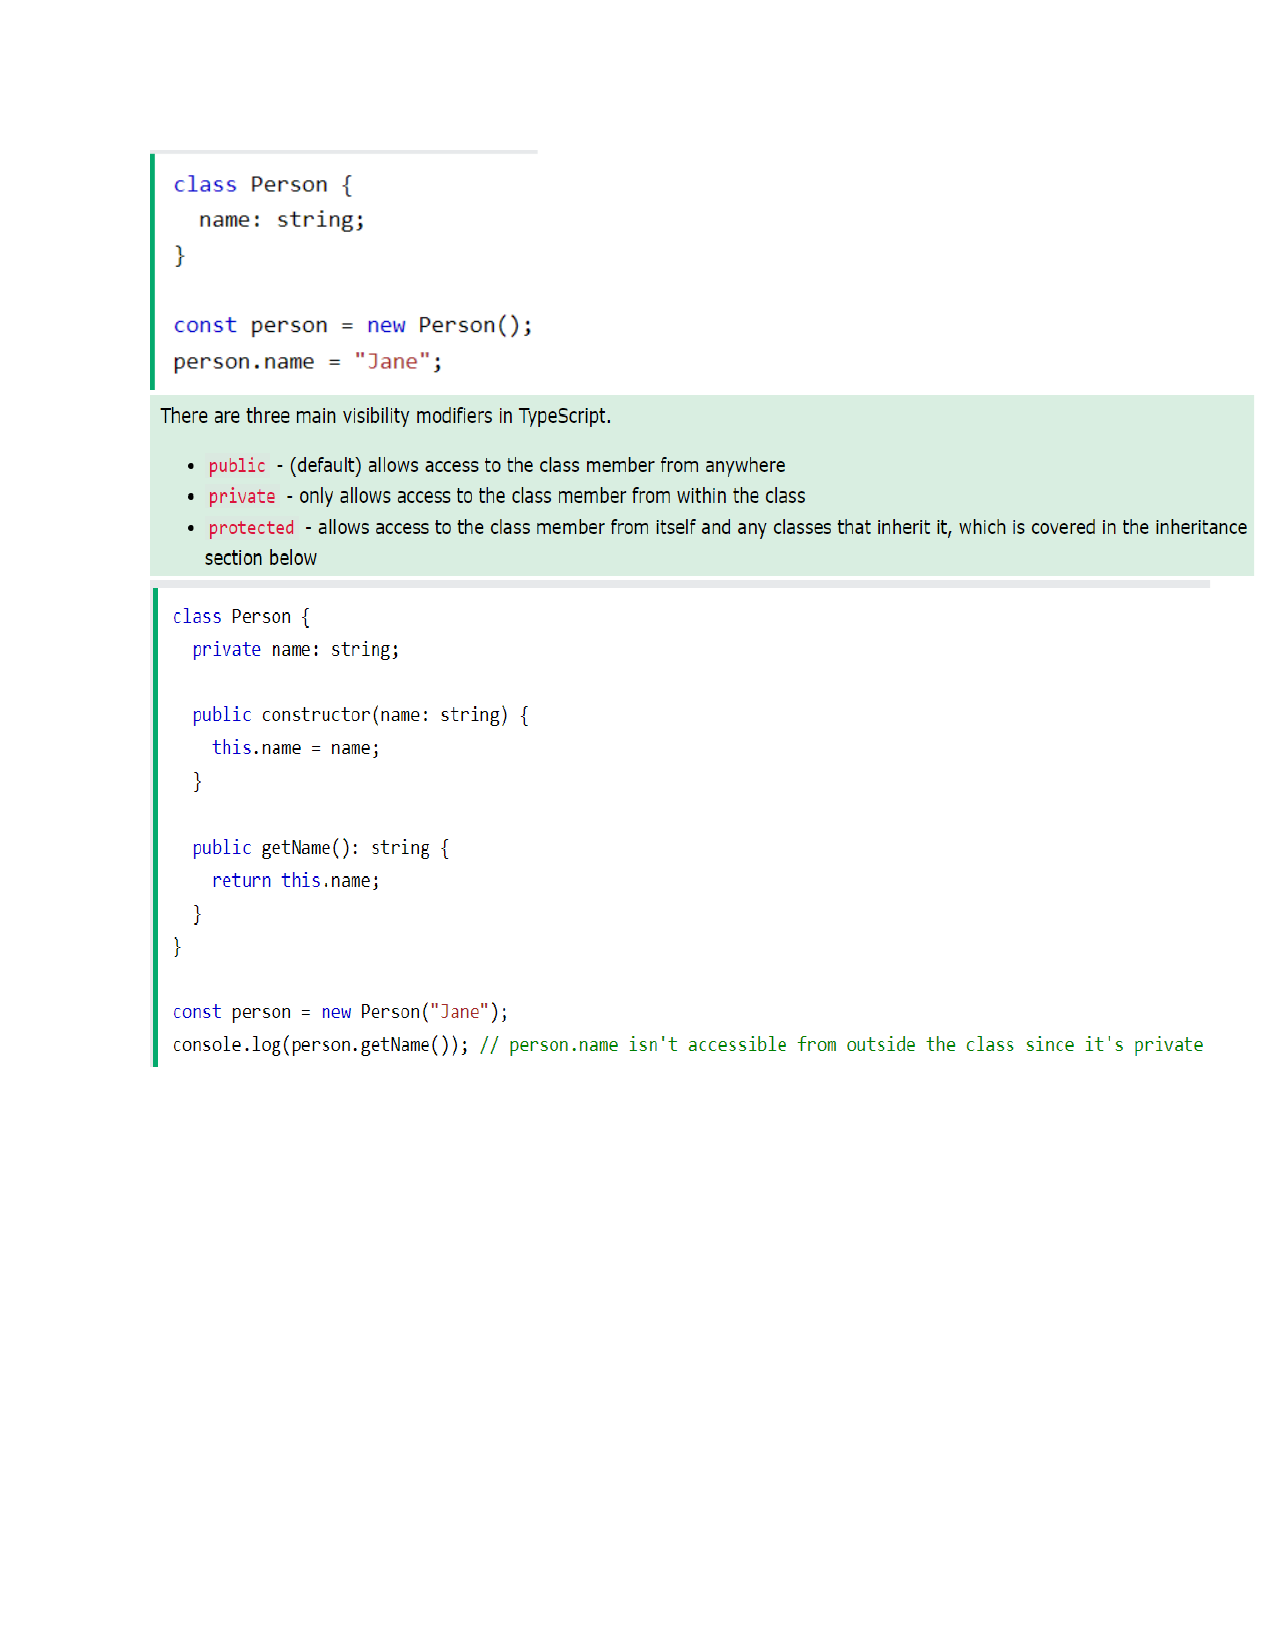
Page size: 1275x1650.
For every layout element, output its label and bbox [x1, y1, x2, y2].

picture [150, 150, 538, 390]
picture [150, 580, 1210, 1067]
picture [150, 395, 1255, 576]
